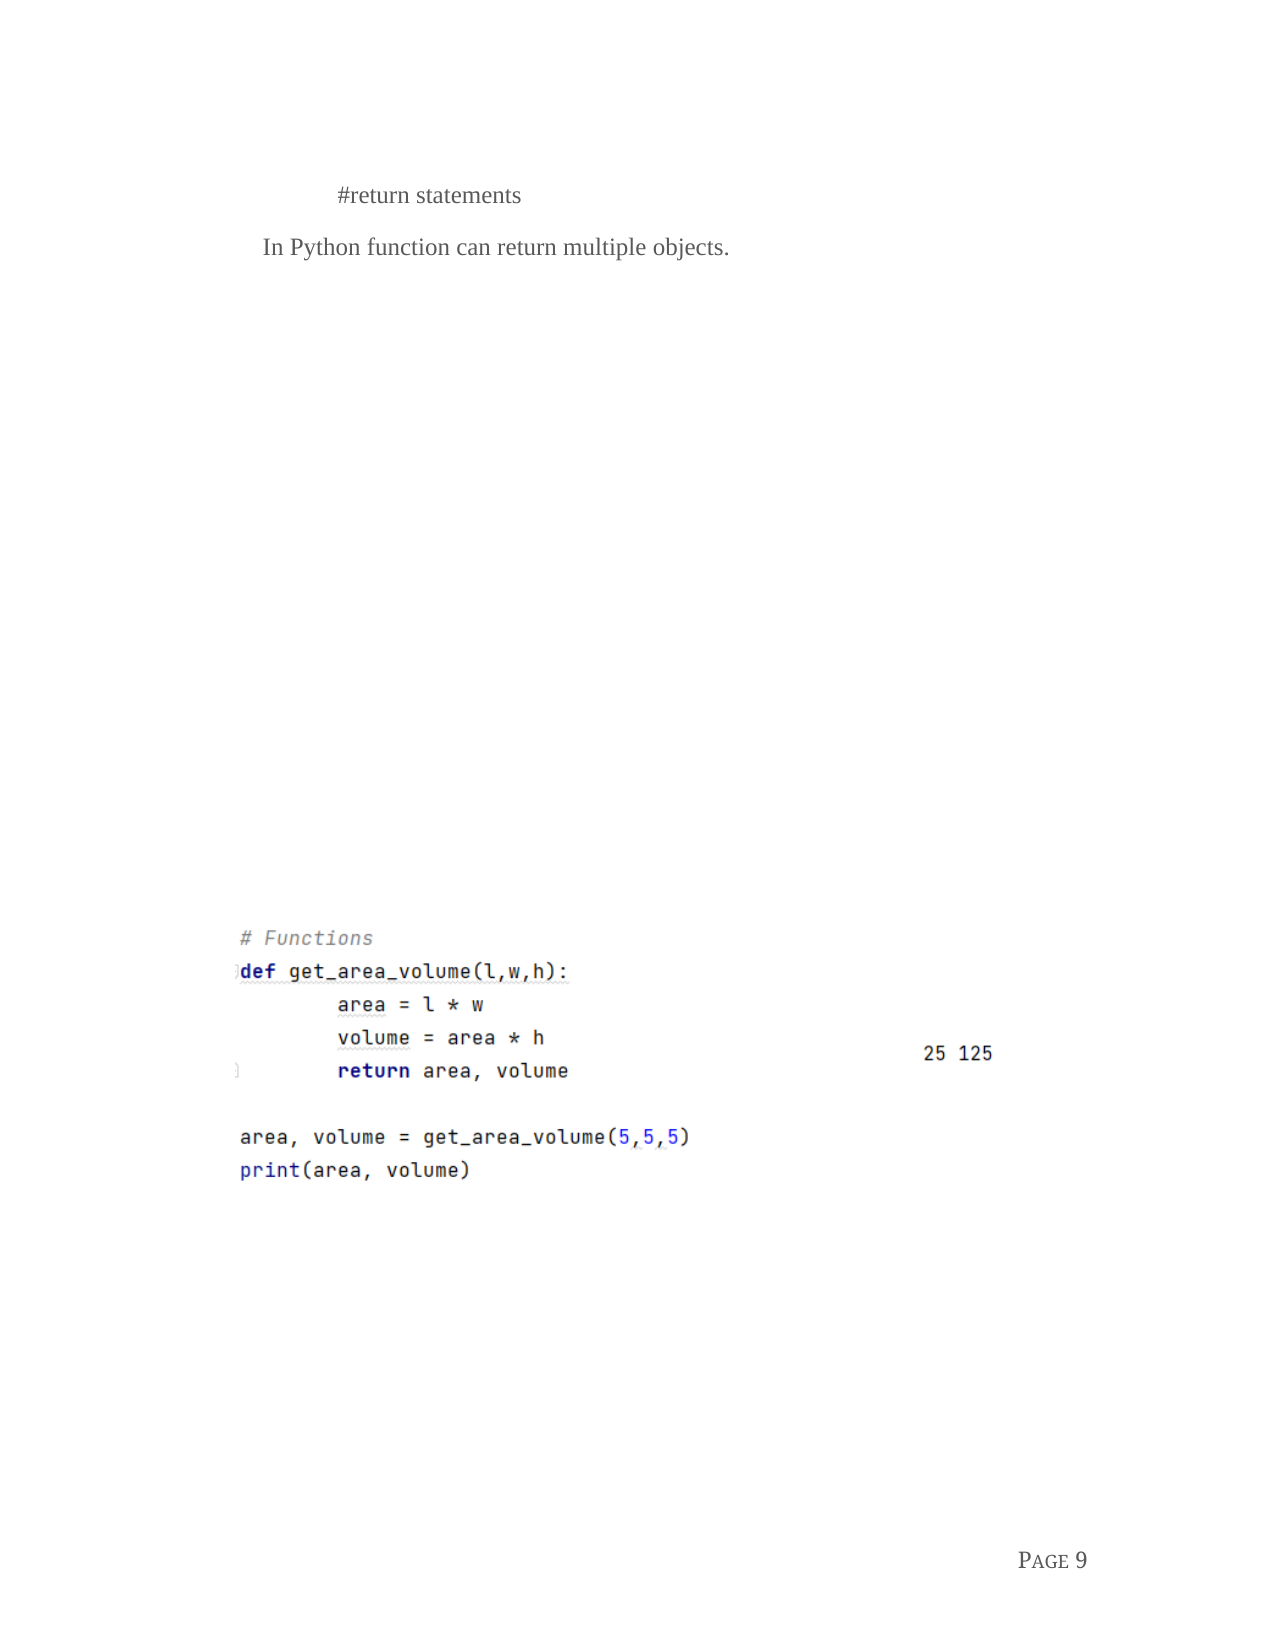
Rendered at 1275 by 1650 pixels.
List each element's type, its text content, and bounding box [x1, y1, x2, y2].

picture [235, 924, 705, 1193]
picture [915, 1036, 1025, 1075]
text In Python function can return multiple objects. [187, 232, 1087, 261]
text #return statements [300, 180, 1087, 209]
